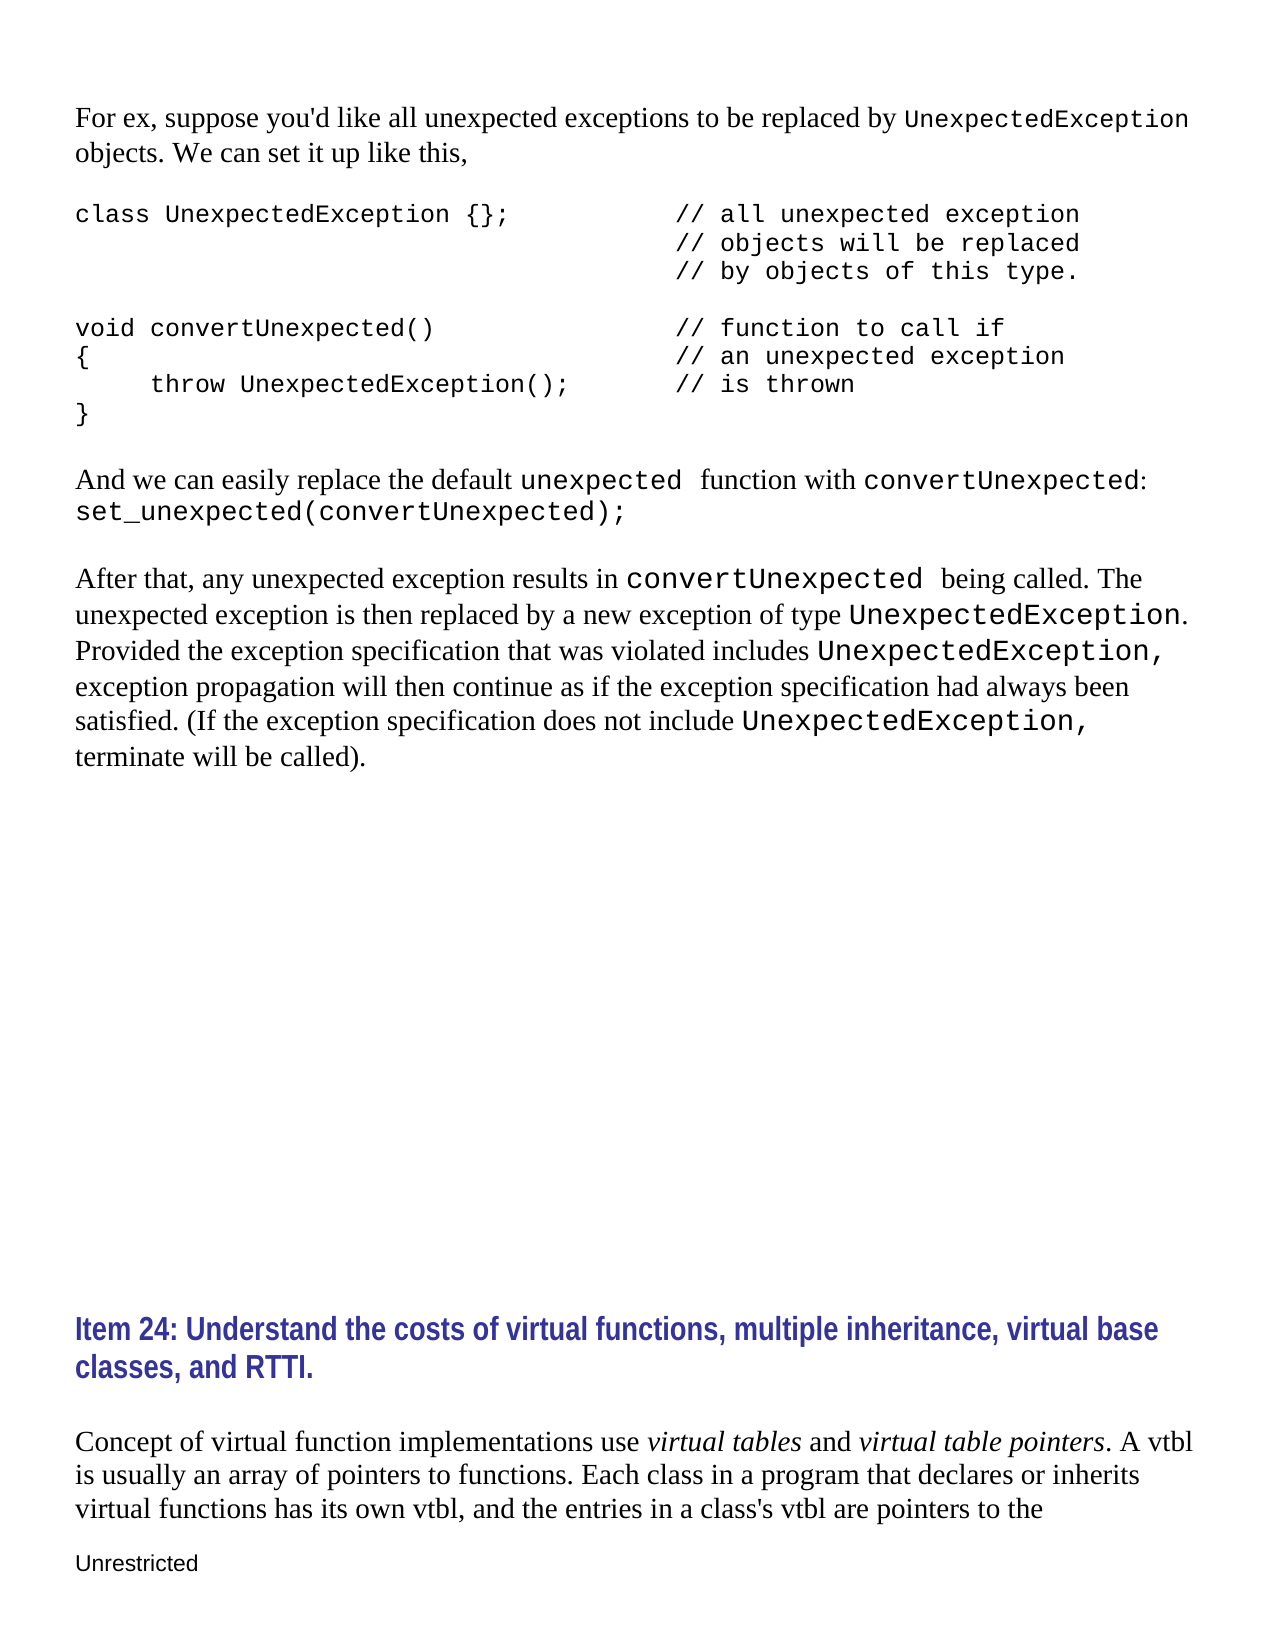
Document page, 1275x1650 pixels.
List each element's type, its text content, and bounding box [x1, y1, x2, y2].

text // objects will be replaced [600, 230, 1200, 259]
text } [75, 400, 1200, 429]
text After that, any unexpected exception results in convertUnexpected being called. The unexpected exception is then replaced by a new exception of type UnexpectedException. [75, 561, 1200, 633]
text set_unexpected(convertUnexpected); [75, 498, 1200, 528]
text And we can easily replace the default unexpected function with convertUnexpected: [75, 462, 1200, 498]
text { // an unexpected exception [75, 344, 1200, 372]
text Provided the exception specification that was violated includes UnexpectedException, exception propagation will then continue as if the exception specification had always been satisfied. (If the exception specification does not include UnexpectedException, terminate will be called). [75, 633, 1200, 773]
text For ex, suppose you'd like all unexpected exceptions to be replaced by UnexpectedException objects. We can set it up like this, [75, 100, 1200, 168]
text throw UnexpectedException(); // is thrown [75, 372, 1200, 400]
text Item 24: Understand the costs of virtual functions, multiple inheritance, virtual base classes, and RTTI. [75, 1309, 1200, 1386]
text void convertUnexpected() // function to call if [75, 315, 1200, 344]
text class UnexpectedException {}; // all unexpected exception [75, 202, 1200, 230]
text // by objects of this type. [600, 259, 1200, 287]
